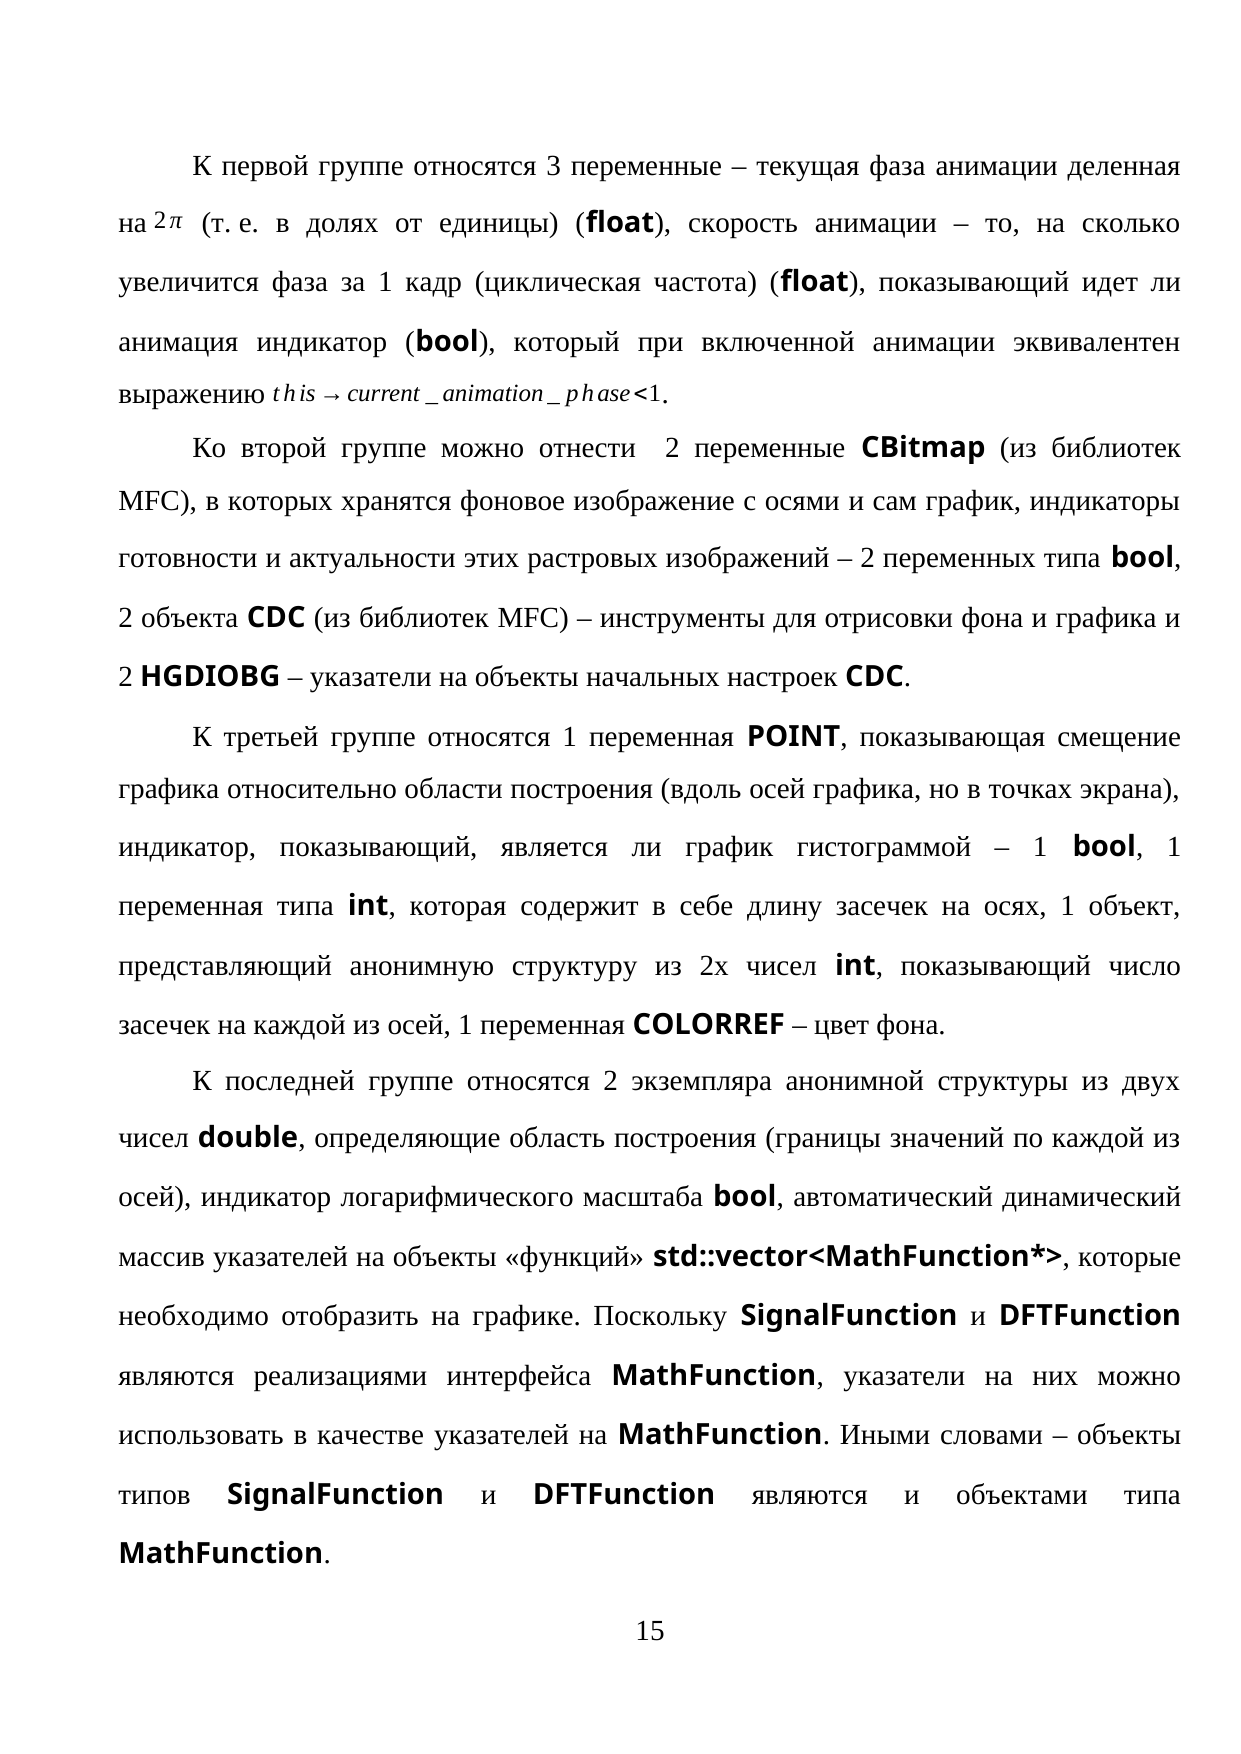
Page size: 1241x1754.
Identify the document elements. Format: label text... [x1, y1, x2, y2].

text К третьей группе относятся 1 переменная POINT, показывающая смещение графика относительно области построения (вдоль осей графика, но в точках экрана), индикатор, показывающий, является ли график гистограммой – 1 bool, 1 переменная типа int, которая содержит в себе длину засечек на осях, 1 объект, представляющий анонимную структуру из 2х чисел int, показывающий число засечек на каждой из осей, 1 переменная COLORREF – цвет фона. [118, 715, 1181, 1043]
text Ко второй группе можно отнести 2 переменные CBitmap (из библиотек MFC), в которых хранятся фоновое изображение с осями и сам график, индикаторы готовности и актуальности этих растровых изображений – 2 переменных типа bool, 2 объекта CDC (из библиотек MFC) – инструменты для отрисовки фона и графика и 2 HGDIOBG – указатели на объекты начальных настроек CDC. [118, 427, 1181, 695]
text К первой группе относятся 3 переменные – текущая фаза анимации деленная на (т. е. в долях от единицы) (float), скорость анимации – то, на сколько увеличится фаза за 1 кадр (циклическая частота) (float), показывающий идет ли анимация индикатор (bool), который при включенной анимации эквивалентен выражению . [118, 148, 1181, 410]
text К последней группе относятся 2 экземпляра анонимной структуры из двух чисел double, определяющие область построения (границы значений по каждой из осей), индикатор логарифмического масштаба bool, автоматический динамический массив указателей на объекты «функций» std::vector<MathFunction*>, которые необходимо отобразить на графике. Поскольку SignalFunction и DFTFunction являются реализациями интерфейса MathFunction, указатели на них можно использовать в качестве указателей на MathFunction. Иными словами – объекты типов SignalFunction и DFTFunction являются и объектами типа MathFunction. [118, 1063, 1181, 1572]
